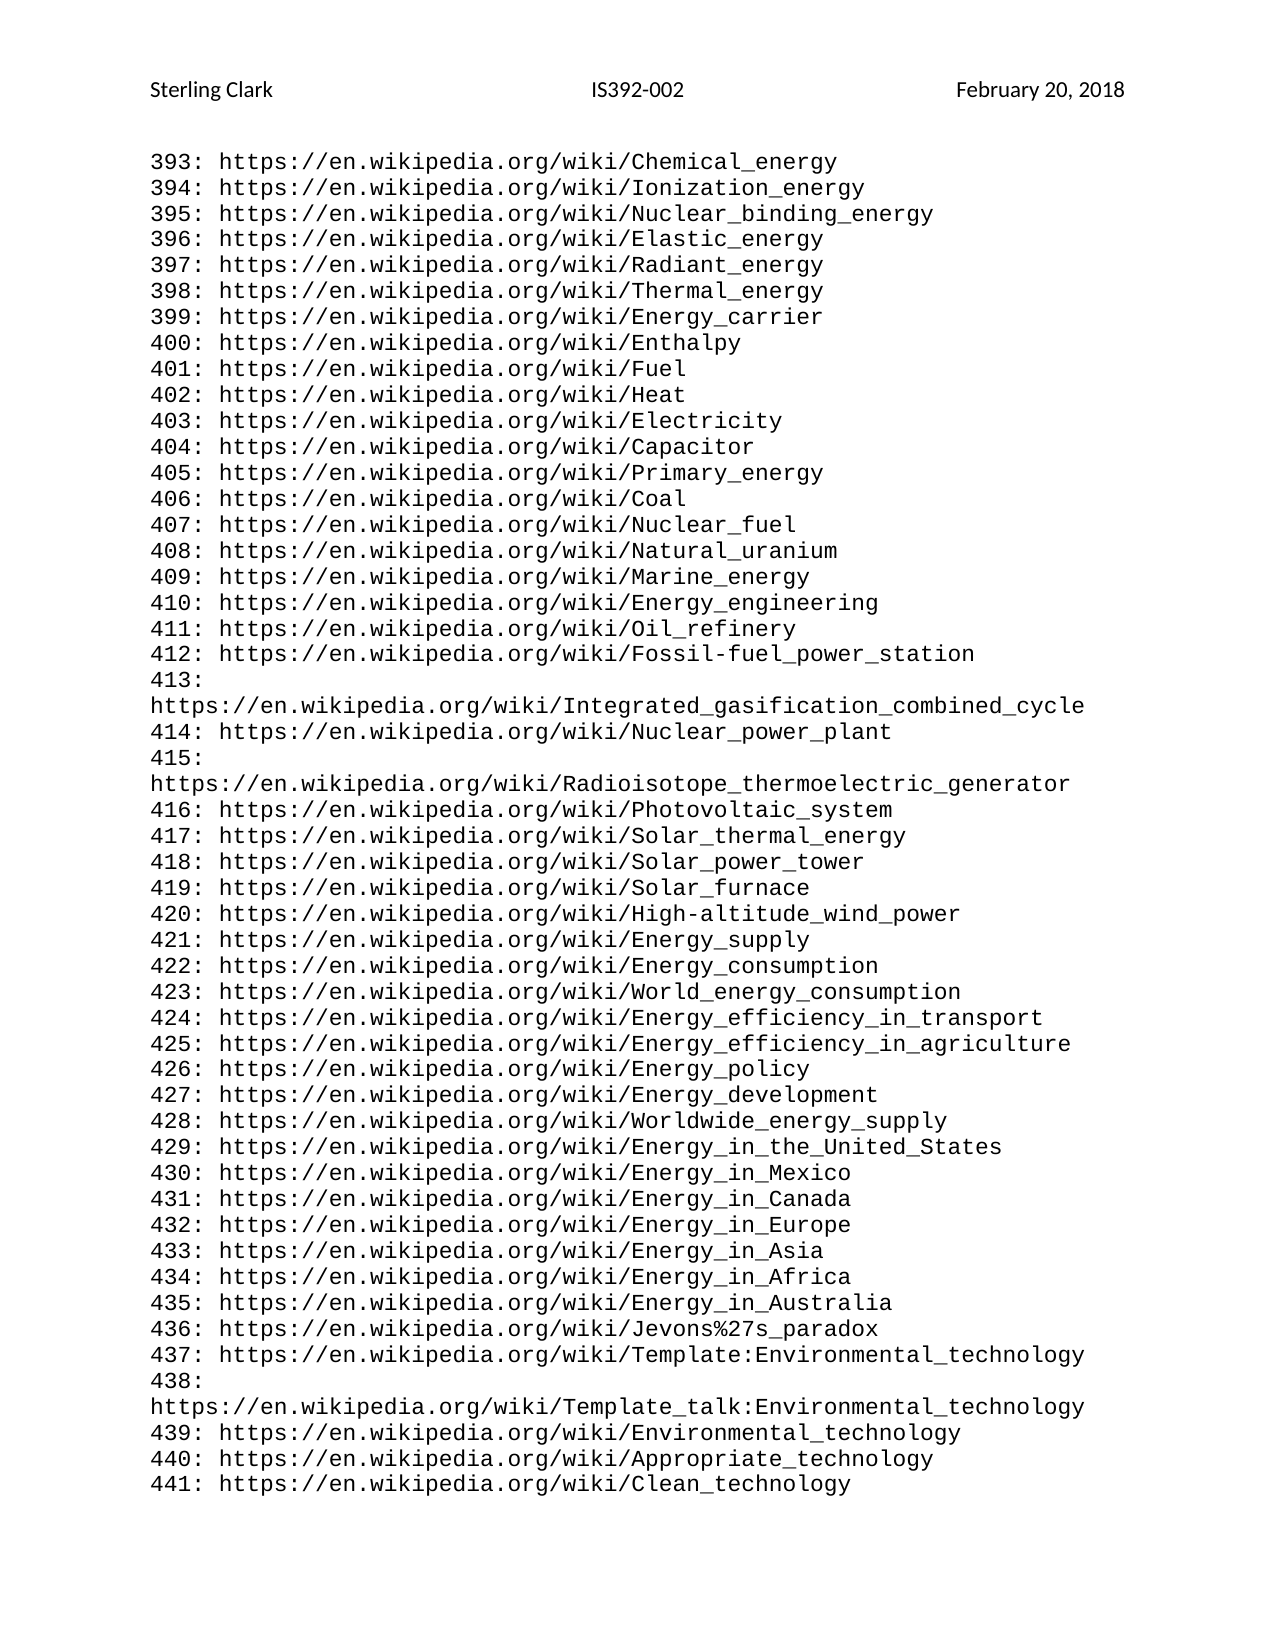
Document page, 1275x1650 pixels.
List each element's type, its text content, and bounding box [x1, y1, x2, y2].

text 394: https://en.wikipedia.org/wiki/Ionization_energy [150, 176, 1125, 202]
text 431: https://en.wikipedia.org/wiki/Energy_in_Canada [150, 1187, 1125, 1213]
text 432: https://en.wikipedia.org/wiki/Energy_in_Europe [150, 1213, 1125, 1239]
text 434: https://en.wikipedia.org/wiki/Energy_in_Africa [150, 1265, 1125, 1291]
text 439: https://en.wikipedia.org/wiki/Environmental_technology [150, 1421, 1125, 1447]
text 408: https://en.wikipedia.org/wiki/Natural_uranium [150, 539, 1125, 565]
text 423: https://en.wikipedia.org/wiki/World_energy_consumption [150, 980, 1125, 1006]
text 425: https://en.wikipedia.org/wiki/Energy_efficiency_in_agriculture [150, 1032, 1125, 1058]
text 422: https://en.wikipedia.org/wiki/Energy_consumption [150, 954, 1125, 980]
text 427: https://en.wikipedia.org/wiki/Energy_development [150, 1084, 1125, 1110]
text 414: https://en.wikipedia.org/wiki/Nuclear_power_plant [150, 721, 1125, 747]
text 430: https://en.wikipedia.org/wiki/Energy_in_Mexico [150, 1162, 1125, 1187]
text 429: https://en.wikipedia.org/wiki/Energy_in_the_United_States [150, 1136, 1125, 1162]
text 437: https://en.wikipedia.org/wiki/Template:Environmental_technology [150, 1343, 1125, 1369]
text 398: https://en.wikipedia.org/wiki/Thermal_energy [150, 280, 1125, 306]
text 438: https://en.wikipedia.org/wiki/Template_talk:Environmental_technology [150, 1369, 1125, 1421]
text 397: https://en.wikipedia.org/wiki/Radiant_energy [150, 254, 1125, 280]
text 433: https://en.wikipedia.org/wiki/Energy_in_Asia [150, 1239, 1125, 1265]
text 402: https://en.wikipedia.org/wiki/Heat [150, 383, 1125, 409]
text 396: https://en.wikipedia.org/wiki/Elastic_energy [150, 228, 1125, 254]
text 415: https://en.wikipedia.org/wiki/Radioisotope_thermoelectric_generator [150, 747, 1125, 798]
text 404: https://en.wikipedia.org/wiki/Capacitor [150, 435, 1125, 461]
text 406: https://en.wikipedia.org/wiki/Coal [150, 487, 1125, 513]
text 407: https://en.wikipedia.org/wiki/Nuclear_fuel [150, 513, 1125, 539]
text 413: https://en.wikipedia.org/wiki/Integrated_gasification_combined_cycle [150, 669, 1125, 721]
text 435: https://en.wikipedia.org/wiki/Energy_in_Australia [150, 1291, 1125, 1317]
text 428: https://en.wikipedia.org/wiki/Worldwide_energy_supply [150, 1110, 1125, 1136]
text 424: https://en.wikipedia.org/wiki/Energy_efficiency_in_transport [150, 1006, 1125, 1032]
text 418: https://en.wikipedia.org/wiki/Solar_power_tower [150, 850, 1125, 876]
text 412: https://en.wikipedia.org/wiki/Fossil-fuel_power_station [150, 643, 1125, 669]
text 426: https://en.wikipedia.org/wiki/Energy_policy [150, 1058, 1125, 1084]
text 393: https://en.wikipedia.org/wiki/Chemical_energy [150, 150, 1125, 176]
text 409: https://en.wikipedia.org/wiki/Marine_energy [150, 565, 1125, 591]
text 416: https://en.wikipedia.org/wiki/Photovoltaic_system [150, 798, 1125, 824]
text 420: https://en.wikipedia.org/wiki/High-altitude_wind_power [150, 902, 1125, 928]
text 411: https://en.wikipedia.org/wiki/Oil_refinery [150, 617, 1125, 643]
text 399: https://en.wikipedia.org/wiki/Energy_carrier [150, 306, 1125, 332]
text 436: https://en.wikipedia.org/wiki/Jevons%27s_paradox [150, 1317, 1125, 1343]
text 405: https://en.wikipedia.org/wiki/Primary_energy [150, 461, 1125, 487]
text 410: https://en.wikipedia.org/wiki/Energy_engineering [150, 591, 1125, 617]
text 401: https://en.wikipedia.org/wiki/Fuel [150, 357, 1125, 383]
text 419: https://en.wikipedia.org/wiki/Solar_furnace [150, 876, 1125, 902]
text 400: https://en.wikipedia.org/wiki/Enthalpy [150, 332, 1125, 357]
text 395: https://en.wikipedia.org/wiki/Nuclear_binding_energy [150, 202, 1125, 228]
text 421: https://en.wikipedia.org/wiki/Energy_supply [150, 928, 1125, 954]
text 417: https://en.wikipedia.org/wiki/Solar_thermal_energy [150, 824, 1125, 850]
text 403: https://en.wikipedia.org/wiki/Electricity [150, 409, 1125, 435]
text 440: https://en.wikipedia.org/wiki/Appropriate_technology [150, 1447, 1125, 1473]
text 441: https://en.wikipedia.org/wiki/Clean_technology [150, 1473, 1125, 1499]
